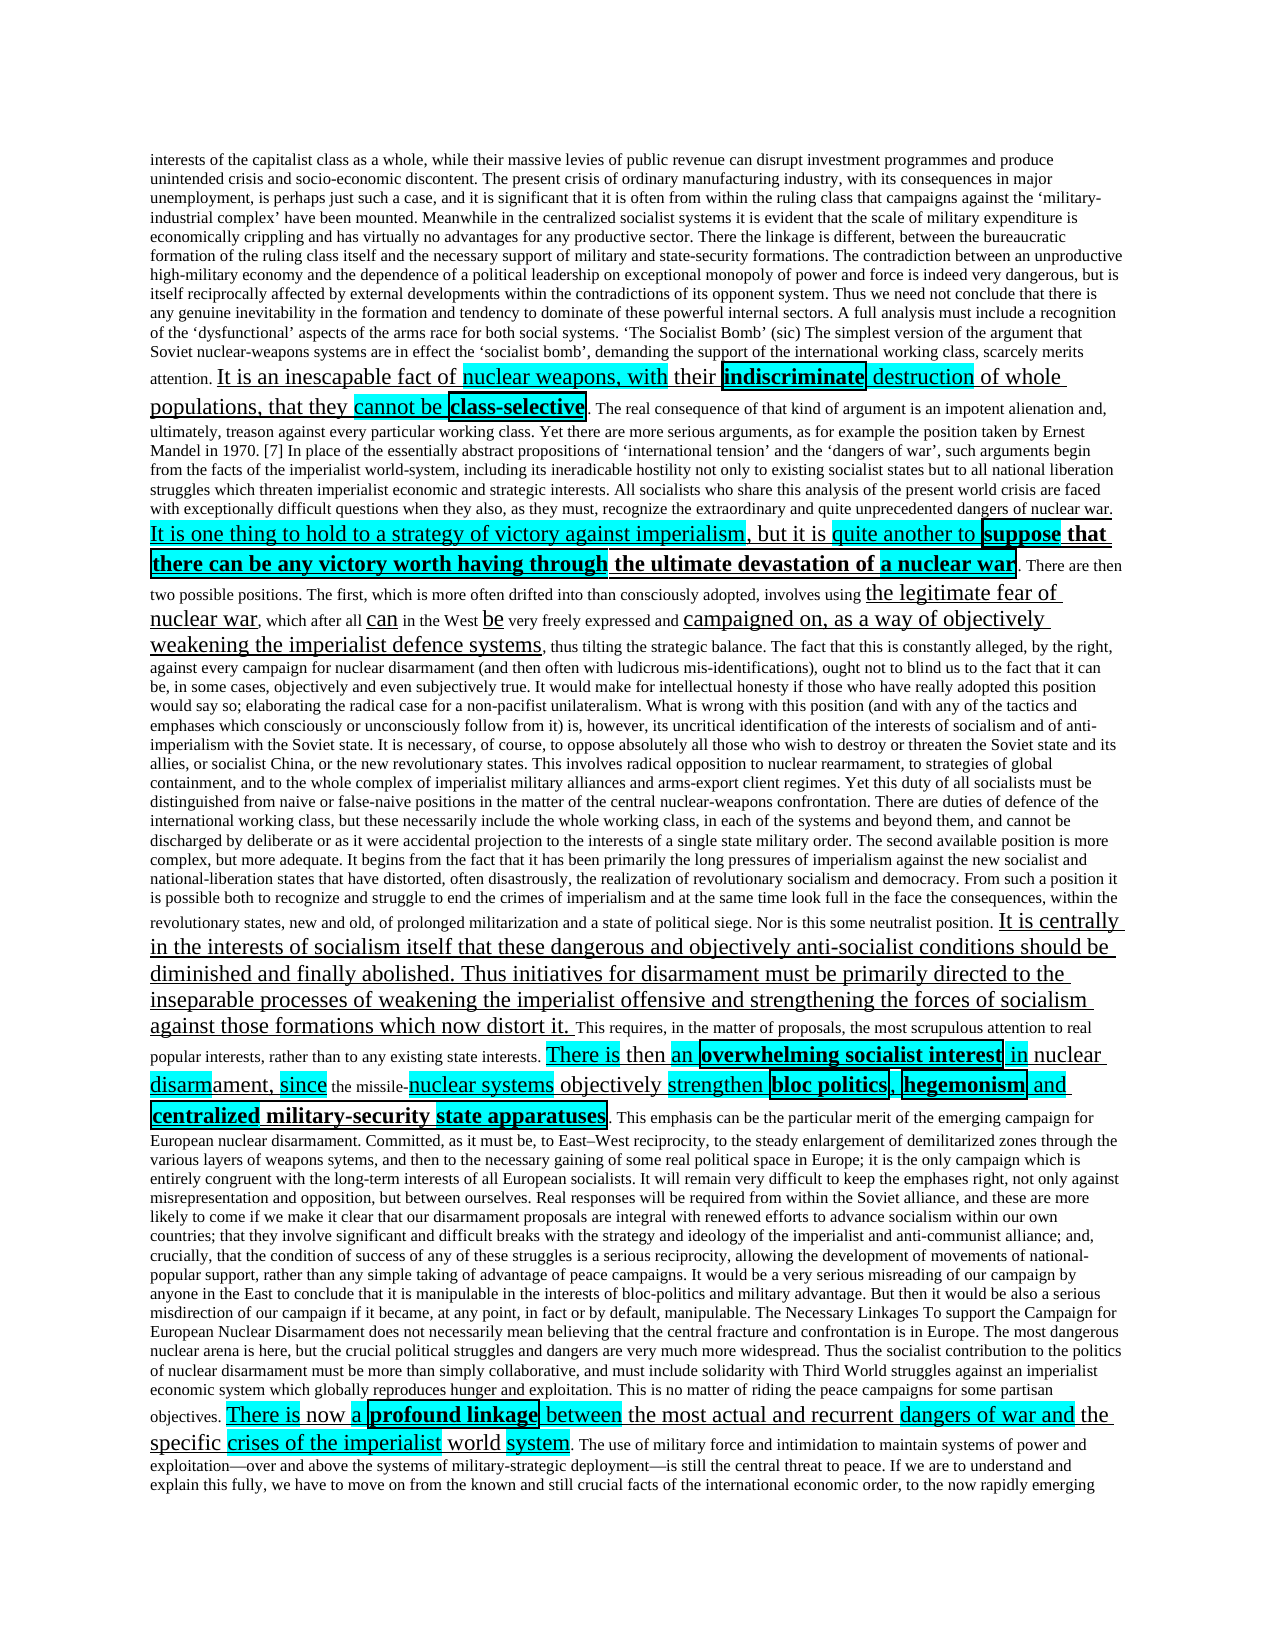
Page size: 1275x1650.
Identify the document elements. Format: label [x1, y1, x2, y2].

text [150, 150, 1125, 1494]
